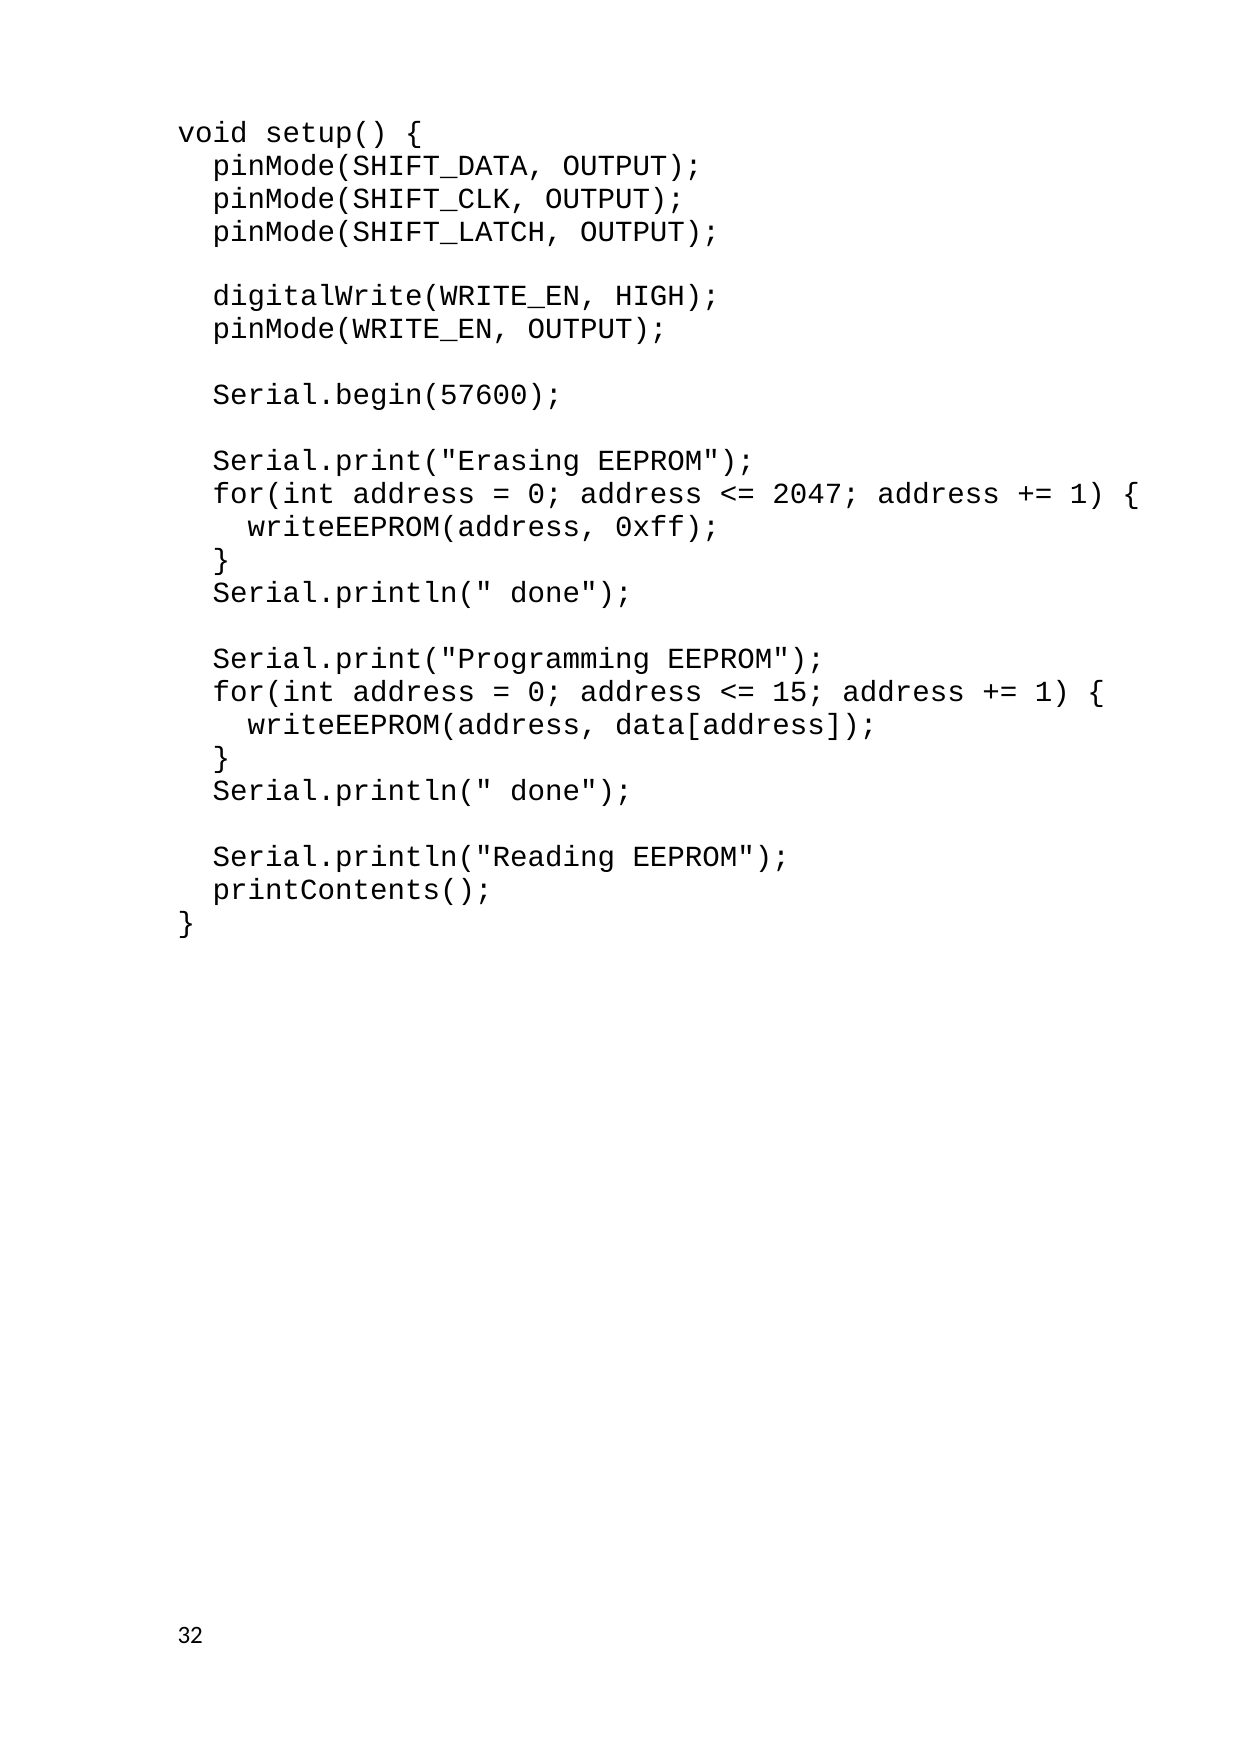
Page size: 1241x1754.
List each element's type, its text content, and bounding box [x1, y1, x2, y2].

text writeEEPROM(address, data[address]); [177, 710, 1152, 743]
text Serial.begin(57600); [177, 380, 1152, 413]
text pinMode(SHIFT_LATCH, OUTPUT); [177, 217, 1152, 250]
text void setup() { [177, 118, 1152, 151]
text pinMode(SHIFT_DATA, OUTPUT); [177, 151, 1152, 184]
text Serial.println(" done"); [177, 776, 1152, 809]
text digitalWrite(WRITE_EN, HIGH); [177, 281, 1152, 314]
text } [177, 743, 1152, 776]
text for(int address = 0; address <= 15; address += 1) { [177, 677, 1152, 710]
text writeEEPROM(address, 0xff); [177, 512, 1152, 545]
text Serial.println(" done"); [177, 578, 1152, 611]
text for(int address = 0; address <= 2047; address += 1) { [177, 479, 1152, 512]
text pinMode(SHIFT_CLK, OUTPUT); [177, 184, 1152, 217]
text } [177, 908, 1152, 941]
text Serial.println("Reading EEPROM"); [177, 842, 1152, 875]
text } [177, 545, 1152, 578]
text printContents(); [177, 875, 1152, 908]
text pinMode(WRITE_EN, OUTPUT); [177, 314, 1152, 347]
text Serial.print("Programming EEPROM"); [177, 644, 1152, 677]
text Serial.print("Erasing EEPROM"); [177, 446, 1152, 479]
